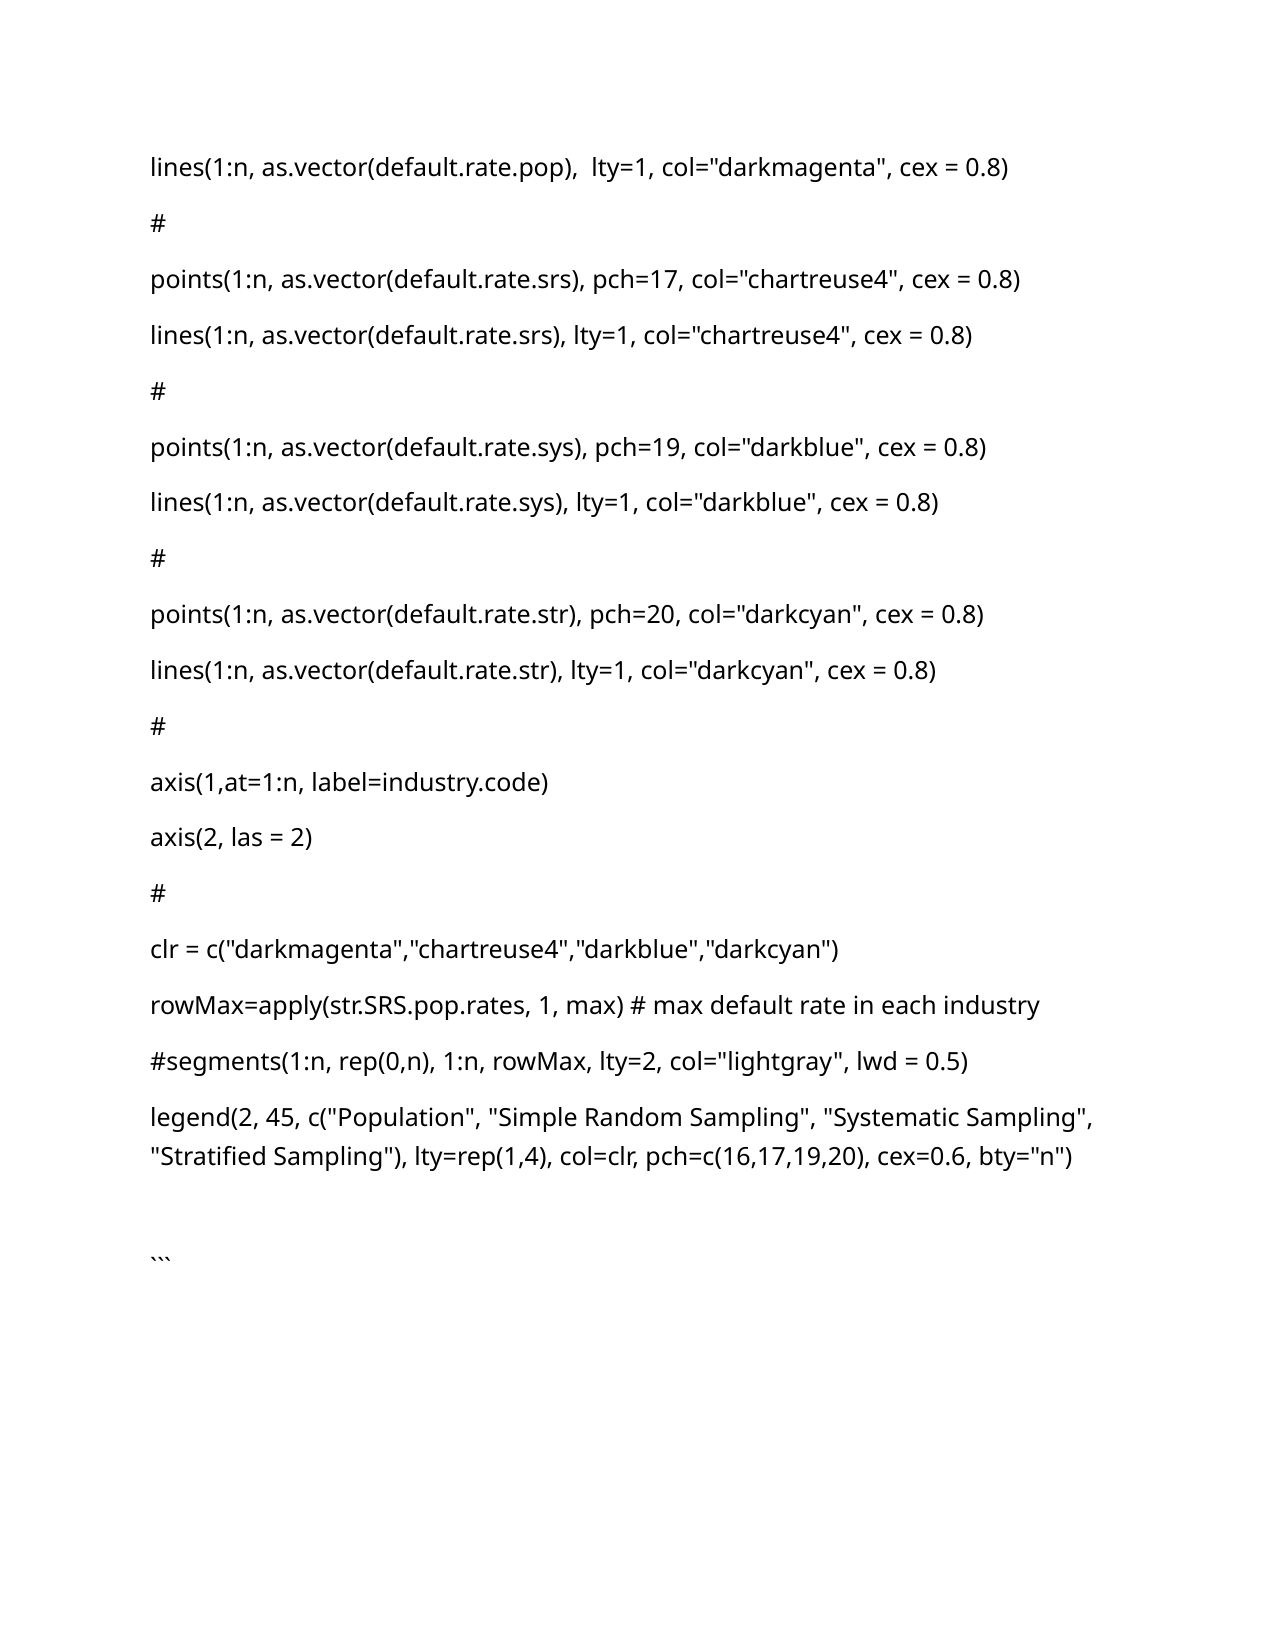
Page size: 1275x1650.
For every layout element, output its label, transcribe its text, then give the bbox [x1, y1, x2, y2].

text #segments(1:n, rep(0,n), 1:n, rowMax, lty=2, col="lightgray", lwd = 0.5) [150, 1043, 1125, 1077]
text # [150, 541, 1125, 575]
text lines(1:n, as.vector(default.rate.pop), lty=1, col="darkmagenta", cex = 0.8) [150, 150, 1125, 184]
text rowMax=apply(str.SRS.pop.rates, 1, max) # max default rate in each industry [150, 987, 1125, 1022]
text axis(2, las = 2) [150, 820, 1125, 854]
text points(1:n, as.vector(default.rate.srs), pch=17, col="chartreuse4", cex = 0.8) [150, 262, 1125, 296]
text lines(1:n, as.vector(default.rate.sys), lty=1, col="darkblue", cex = 0.8) [150, 485, 1125, 519]
text legend(2, 45, c("Population", "Simple Random Sampling", "Systematic Sampling", "Stratified Sampling"), lty=rep(1,4), col=clr, pch=c(16,17,19,20), cex=0.6, bty="n") [150, 1099, 1125, 1172]
text lines(1:n, as.vector(default.rate.str), lty=1, col="darkcyan", cex = 0.8) [150, 652, 1125, 687]
text # [150, 876, 1125, 910]
text axis(1,at=1:n, label=industry.code) [150, 764, 1125, 798]
text clr = c("darkmagenta","chartreuse4","darkblue","darkcyan") [150, 932, 1125, 966]
text points(1:n, as.vector(default.rate.str), pch=20, col="darkcyan", cex = 0.8) [150, 597, 1125, 631]
text # [150, 373, 1125, 407]
text lines(1:n, as.vector(default.rate.srs), lty=1, col="chartreuse4", cex = 0.8) [150, 317, 1125, 352]
text # [150, 206, 1125, 240]
text ``` [150, 1250, 1125, 1284]
text # [150, 708, 1125, 742]
text points(1:n, as.vector(default.rate.sys), pch=19, col="darkblue", cex = 0.8) [150, 429, 1125, 463]
